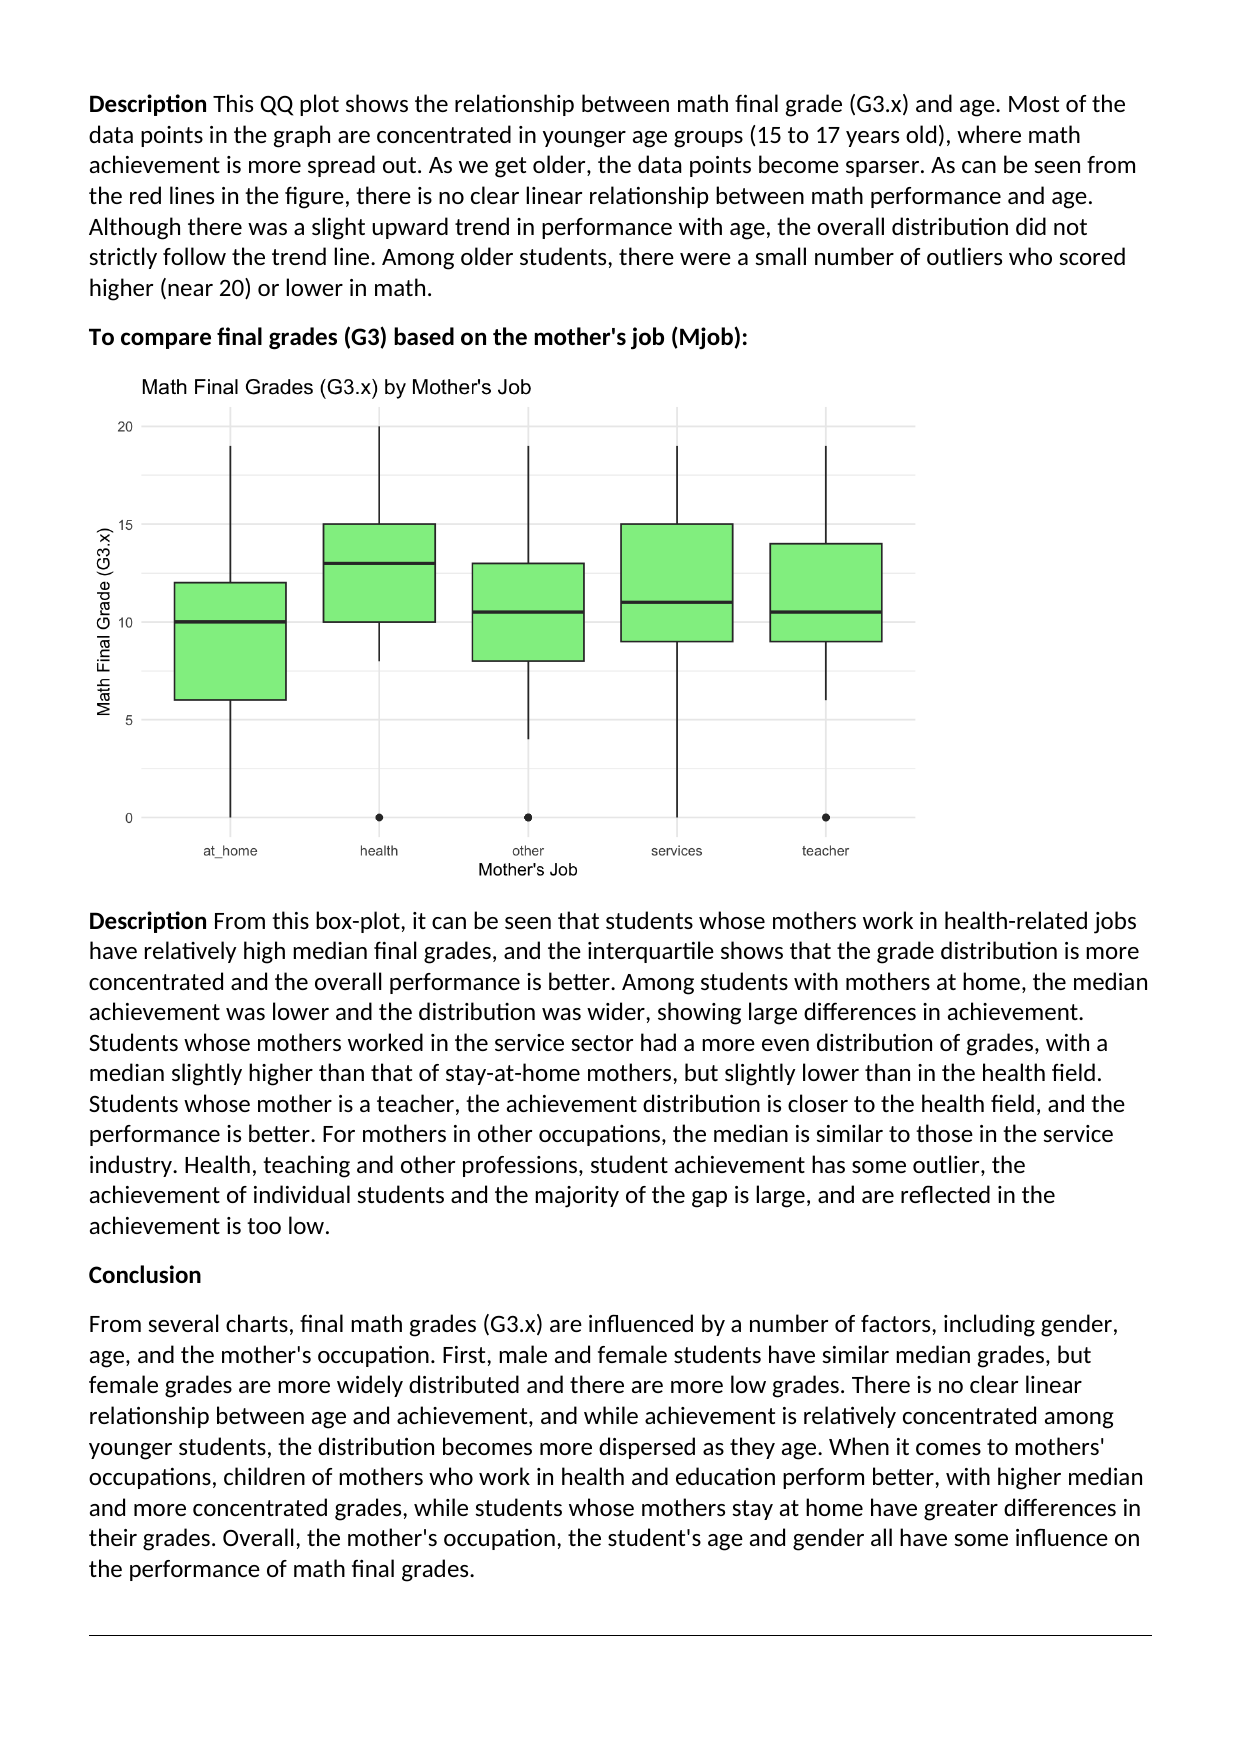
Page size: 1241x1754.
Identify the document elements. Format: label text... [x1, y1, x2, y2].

text Description From this box-plot, it can be seen that students whose mothers work in health-related jobs have relatively high median final grades, and the interquartile shows that the grade distribution is more concentrated and the overall performance is better. Among students with mothers at home, the median achievement was lower and the distribution was wider, showing large differences in achievement. Students whose mothers worked in the service sector had a more even distribution of grades, with a median slightly higher than that of stay-at-home mothers, but slightly lower than in the health field. Students whose mother is a teacher, the achievement distribution is closer to the health field, and the performance is better. For mothers in other occupations, the median is similar to those in the service industry. Health, teaching and other professions, student achievement has some outlier, the achievement of individual students and the majority of the gap is large, and are reflected in the achievement is too low. [89, 905, 1152, 1241]
text From several charts, final math grades (G3.x) are influenced by a number of factors, including gender, age, and the mother's occupation. First, male and female students have similar median grades, but female grades are more widely distributed and there are more low grades. There is no clear linear relationship between age and achievement, and while achievement is relatively concentrated among younger students, the distribution becomes more dispersed as they age. When it comes to mothers' occupations, children of mothers who work in health and education perform better, with higher median and more concentrated grades, while students whose mothers stay at home have greater differences in their grades. Overall, the mother's occupation, the student's age and gender all have some influence on the performance of math final grades. [89, 1309, 1152, 1583]
text Description This QQ plot shows the relationship between math final grade (G3.x) and age. Most of the data points in the graph are concentrated in younger age groups (15 to 17 years old), where math achievement is more spread out. As we get older, the data points become sparser. As can be seen from the red lines in the figure, there is no clear linear relationship between math performance and age. Although there was a slight upward trend in performance with age, the overall distribution did not strictly follow the trend line. Among older students, there were a small number of outliers who scored higher (near 20) or lower in math. [89, 89, 1152, 302]
text Conclusion [89, 1259, 1152, 1290]
text To compare final grades (G3) based on the mother's job (Mjob): [89, 321, 1152, 352]
picture [88, 370, 923, 887]
